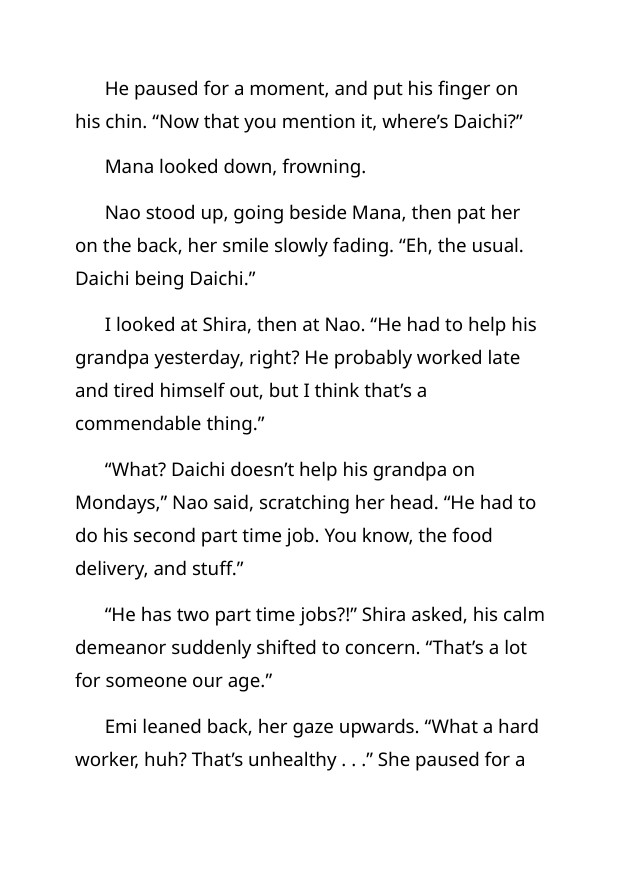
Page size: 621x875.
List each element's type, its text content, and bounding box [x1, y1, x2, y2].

text “He has two part time jobs?!” Shira asked, his calm demeanor suddenly shifted to concern. “That’s a lot for someone our age.” [75, 601, 545, 693]
text He paused for a moment, and put his finger on his chin. “Now that you mention it, where’s Daichi?” [75, 75, 545, 134]
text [75, 713, 545, 772]
text I looked at Shira, then at Nao. “He had to help his grandpa yesterday, right? He probably worked late and tired himself out, but I think that’s a commendable thing.” [75, 311, 545, 436]
text Mana looked down, frowning. [75, 154, 545, 179]
text Nao stood up, going beside Mana, then pat her on the back, her smile slowly fading. “Eh, the usual. Daichi being Daichi.” [75, 199, 545, 291]
text “What? Daichi doesn’t help his grandpa on Mondays,” Nao said, scratching her head. “He had to do his second part time job. You know, the food delivery, and stuff.” [75, 456, 545, 581]
